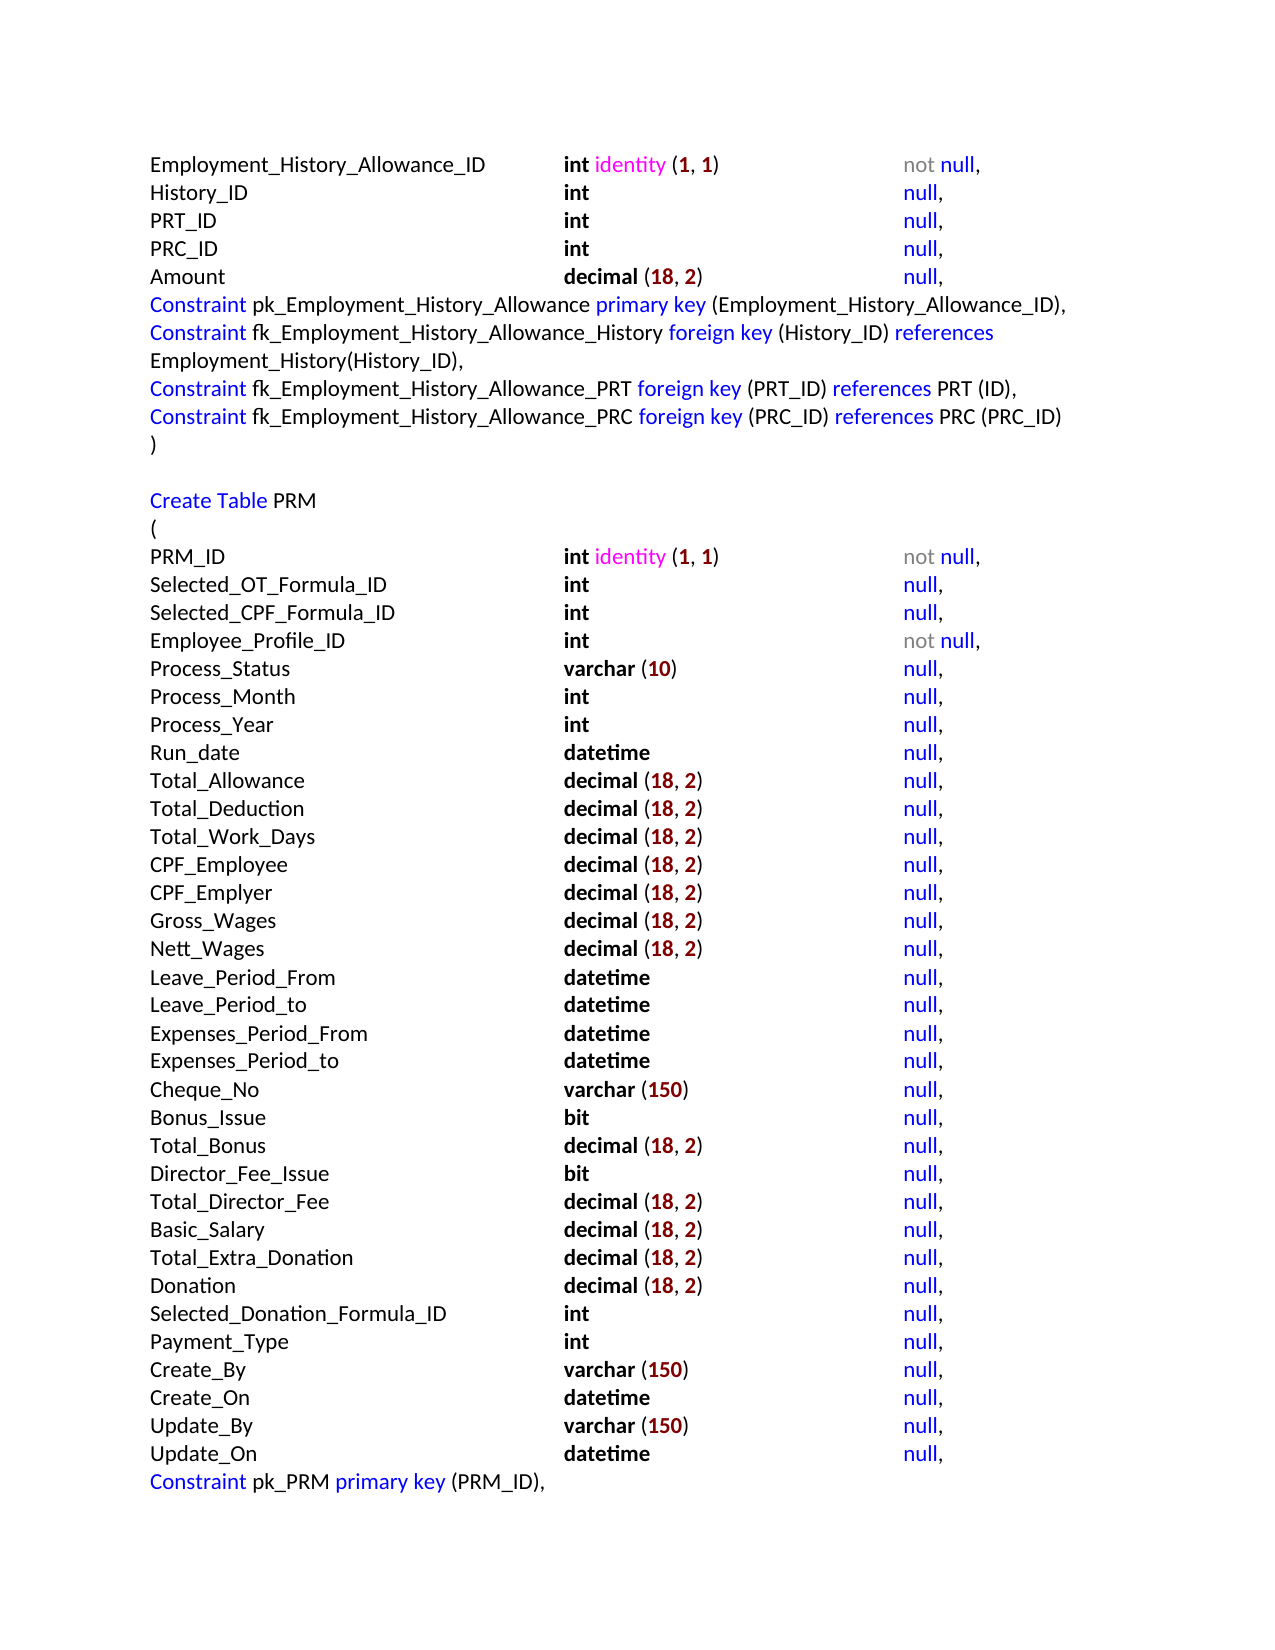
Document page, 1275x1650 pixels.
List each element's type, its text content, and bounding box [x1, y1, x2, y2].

text Create_By varchar (150) null, [150, 1355, 1125, 1383]
text Selected_Donation_Formula_ID int null, [150, 1299, 1125, 1327]
text Employment_History_Allowance_ID int identity (1, 1) not null, [150, 150, 1125, 178]
text Total_Allowance decimal (18, 2) null, [150, 766, 1125, 794]
text Amount decimal (18, 2) null, [150, 262, 1125, 290]
text Constraint fk_Employment_History_Allowance_PRC foreign key (PRC_ID) references PRC (PRC_ID) [150, 402, 1125, 430]
text Constraint pk_PRM primary key (PRM_ID), [150, 1467, 1125, 1495]
text Create_On datetime null, [150, 1383, 1125, 1411]
text Leave_Period_to datetime null, [150, 991, 1125, 1019]
text Basic_Salary decimal (18, 2) null, [150, 1215, 1125, 1243]
text Constraint fk_Employment_History_Allowance_PRT foreign key (PRT_ID) references PRT (ID), [150, 374, 1125, 402]
text Expenses_Period_From datetime null, [150, 1019, 1125, 1047]
text Donation decimal (18, 2) null, [150, 1271, 1125, 1299]
text Update_On datetime null, [150, 1439, 1125, 1467]
text Director_Fee_Issue bit null, [150, 1159, 1125, 1187]
text Payment_Type int null, [150, 1327, 1125, 1355]
text Leave_Period_From datetime null, [150, 963, 1125, 991]
text Constraint fk_Employment_History_Allowance_History foreign key (History_ID) references Employment_History(History_ID), [150, 318, 1125, 374]
text Total_Director_Fee decimal (18, 2) null, [150, 1187, 1125, 1215]
text Run_date datetime null, [150, 738, 1125, 766]
text Create Table PRM [150, 486, 1125, 514]
text Process_Month int null, [150, 682, 1125, 710]
text Bonus_Issue bit null, [150, 1103, 1125, 1131]
text Total_Extra_Donation decimal (18, 2) null, [150, 1243, 1125, 1271]
text CPF_Employee decimal (18, 2) null, [150, 851, 1125, 878]
text Employee_Profile_ID int not null, [150, 626, 1125, 654]
text PRC_ID int null, [150, 234, 1125, 262]
text Cheque_No varchar (150) null, [150, 1075, 1125, 1103]
text CPF_Emplyer decimal (18, 2) null, [150, 878, 1125, 907]
text ) [150, 430, 1125, 458]
text Update_By varchar (150) null, [150, 1411, 1125, 1439]
text Selected_CPF_Formula_ID int null, [150, 598, 1125, 626]
text Constraint pk_Employment_History_Allowance primary key (Employment_History_Allowance_ID), [150, 290, 1125, 318]
text Total_Work_Days decimal (18, 2) null, [150, 822, 1125, 851]
text Total_Deduction decimal (18, 2) null, [150, 794, 1125, 822]
text Gross_Wages decimal (18, 2) null, [150, 907, 1125, 934]
text ( [150, 514, 1125, 542]
text Process_Status varchar (10) null, [150, 654, 1125, 682]
text Process_Year int null, [150, 710, 1125, 738]
text PRT_ID int null, [150, 206, 1125, 234]
text Selected_OT_Formula_ID int null, [150, 570, 1125, 598]
text Nett_Wages decimal (18, 2) null, [150, 934, 1125, 963]
text History_ID int null, [150, 178, 1125, 206]
text Total_Bonus decimal (18, 2) null, [150, 1131, 1125, 1159]
text PRM_ID int identity (1, 1) not null, [150, 542, 1125, 570]
text Expenses_Period_to datetime null, [150, 1047, 1125, 1075]
